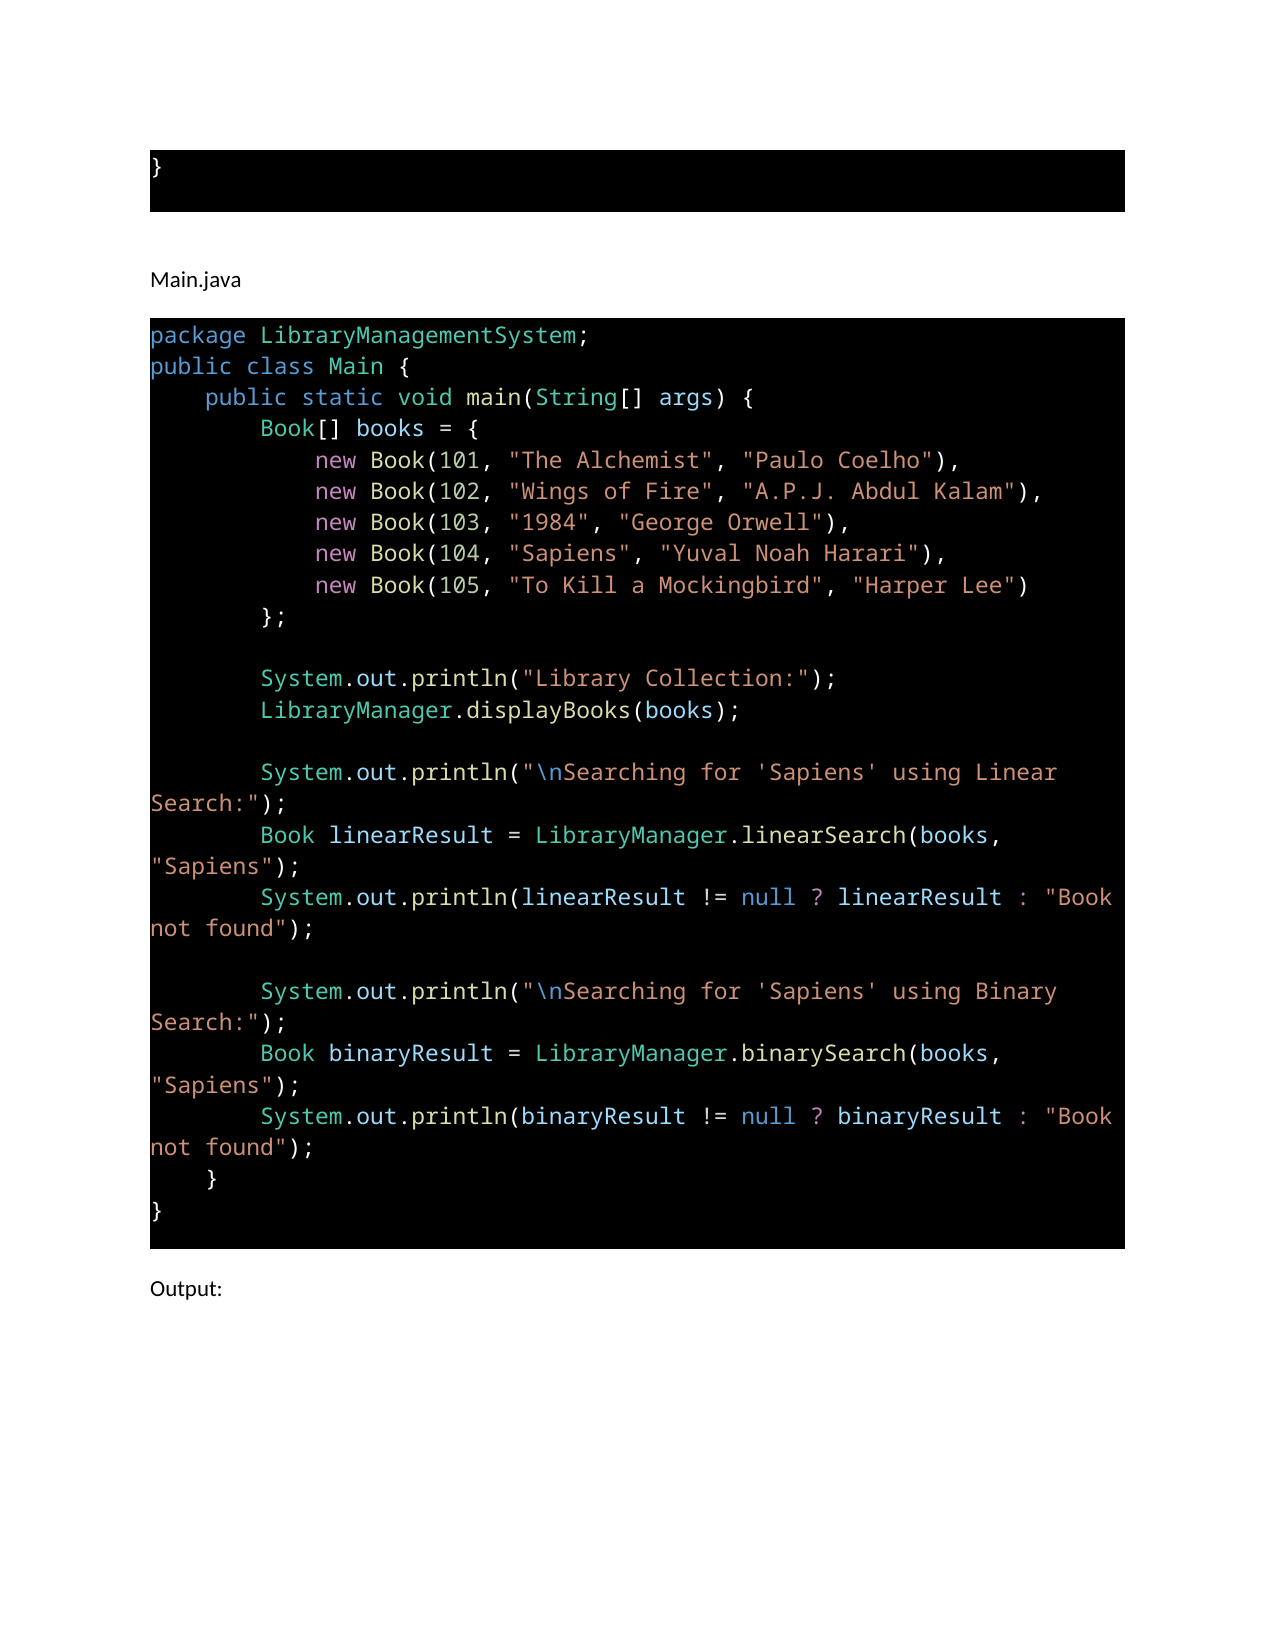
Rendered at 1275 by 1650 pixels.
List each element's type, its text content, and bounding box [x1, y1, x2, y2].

text Book binaryResult = LibraryManager.binarySearch(books, "Sapiens"); [150, 1037, 1125, 1100]
text new Book(103, "1984", "George Orwell"), [150, 506, 1125, 537]
text System.out.println(linearResult != null ? linearResult : "Book not found"); [150, 881, 1125, 943]
text System.out.println(binaryResult != null ? binaryResult : "Book not found"); [150, 1100, 1125, 1162]
text Book linearResult = LibraryManager.linearSearch(books, "Sapiens"); [150, 818, 1125, 881]
text LibraryManager.displayBooks(books); [150, 693, 1125, 725]
text new Book(101, "The Alchemist", "Paulo Coelho"), [150, 443, 1125, 475]
text } [150, 150, 1125, 181]
text } [150, 1162, 1125, 1193]
text public class Main { [150, 350, 1125, 381]
text Book[] books = { [150, 412, 1125, 443]
text Output: [150, 1274, 1125, 1302]
text }; [150, 600, 1125, 631]
text new Book(105, "To Kill a Mockingbird", "Harper Lee") [150, 568, 1125, 600]
text Main.java [150, 266, 1125, 293]
text } [150, 1193, 1125, 1225]
text System.out.println("Library Collection:"); [150, 662, 1125, 693]
text package LibraryManagementSystem; [150, 318, 1125, 350]
text public static void main(String[] args) { [150, 381, 1125, 412]
text new Book(104, "Sapiens", "Yuval Noah Harari"), [150, 537, 1125, 568]
text new Book(102, "Wings of Fire", "A.P.J. Abdul Kalam"), [150, 475, 1125, 506]
text System.out.println("\nSearching for 'Sapiens' using Linear Search:"); [150, 756, 1125, 818]
text System.out.println("\nSearching for 'Sapiens' using Binary Search:"); [150, 975, 1125, 1037]
